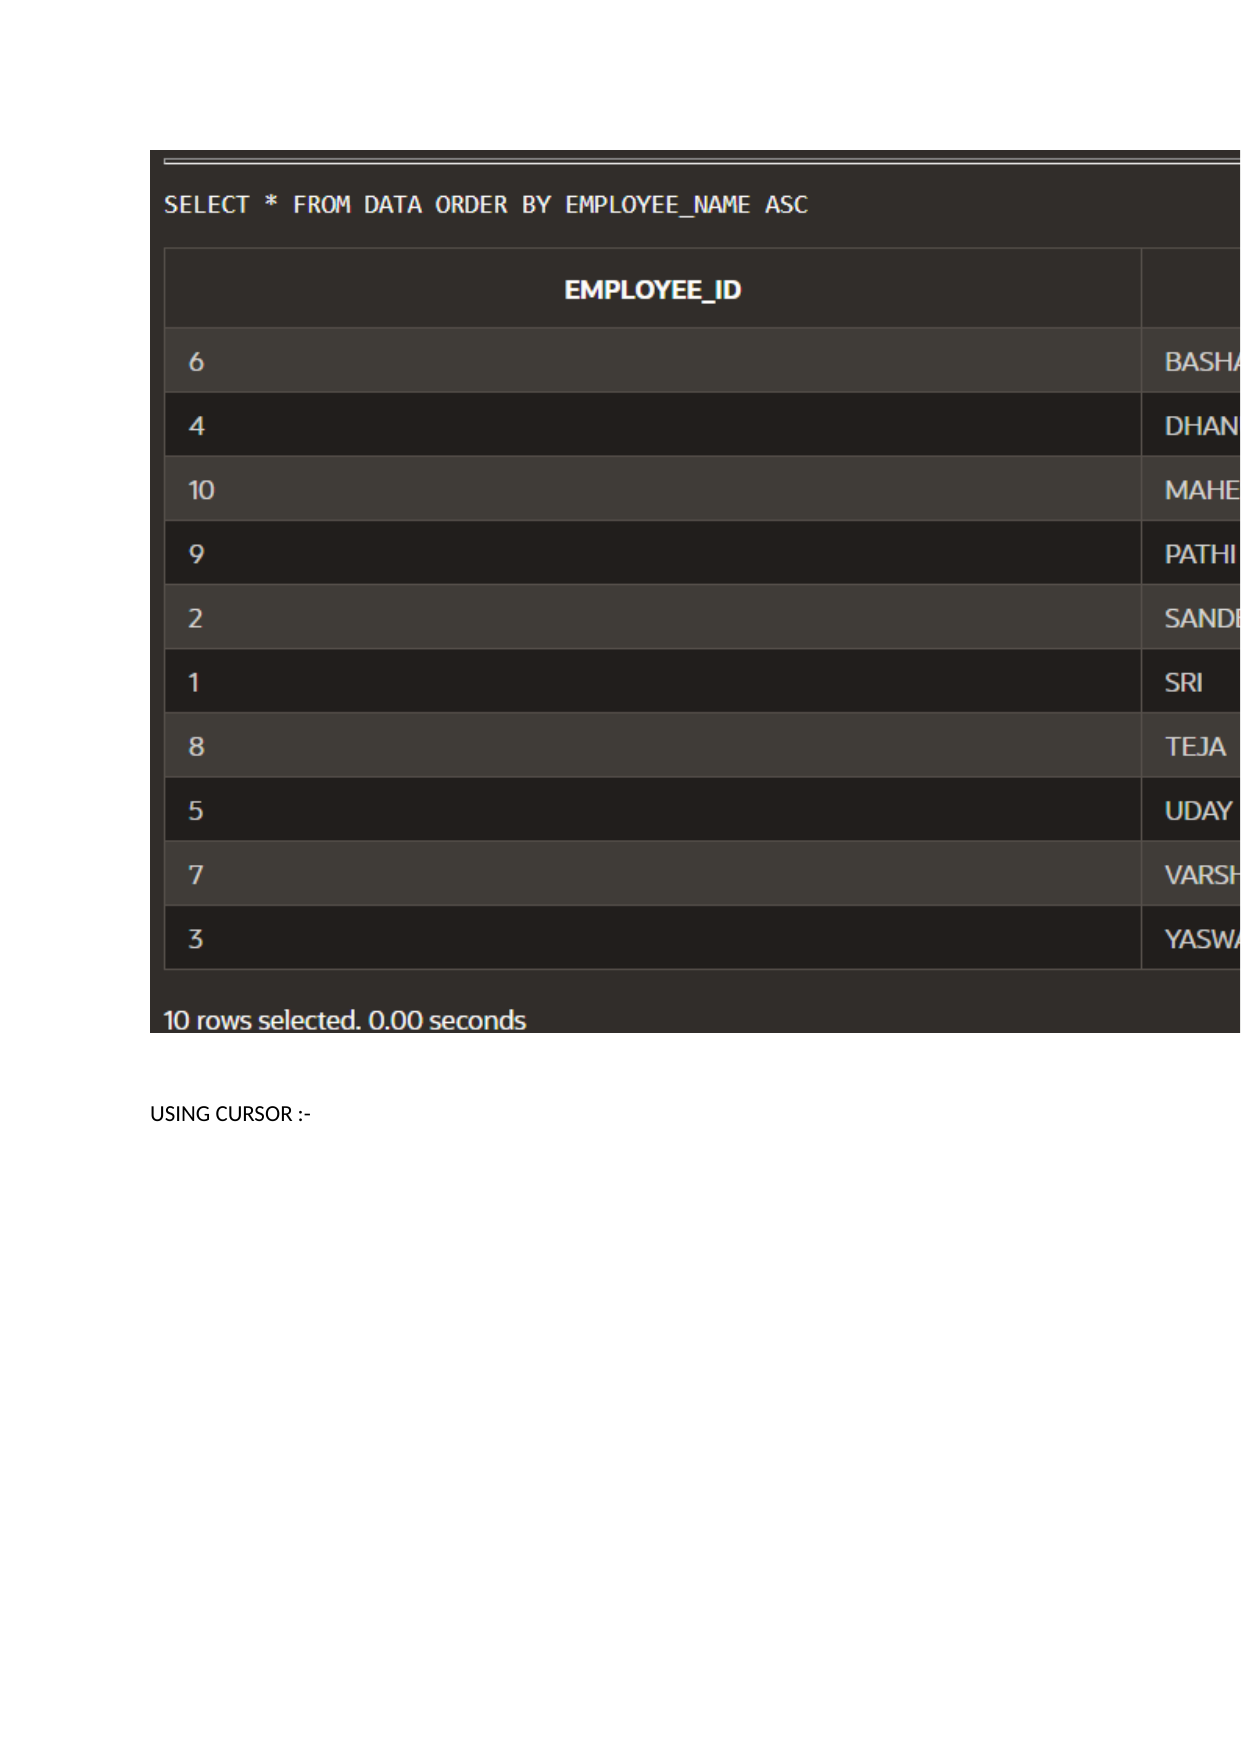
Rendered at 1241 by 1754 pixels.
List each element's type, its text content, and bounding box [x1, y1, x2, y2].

text USING CURSOR :- [150, 1099, 1090, 1127]
picture [150, 150, 1241, 1033]
